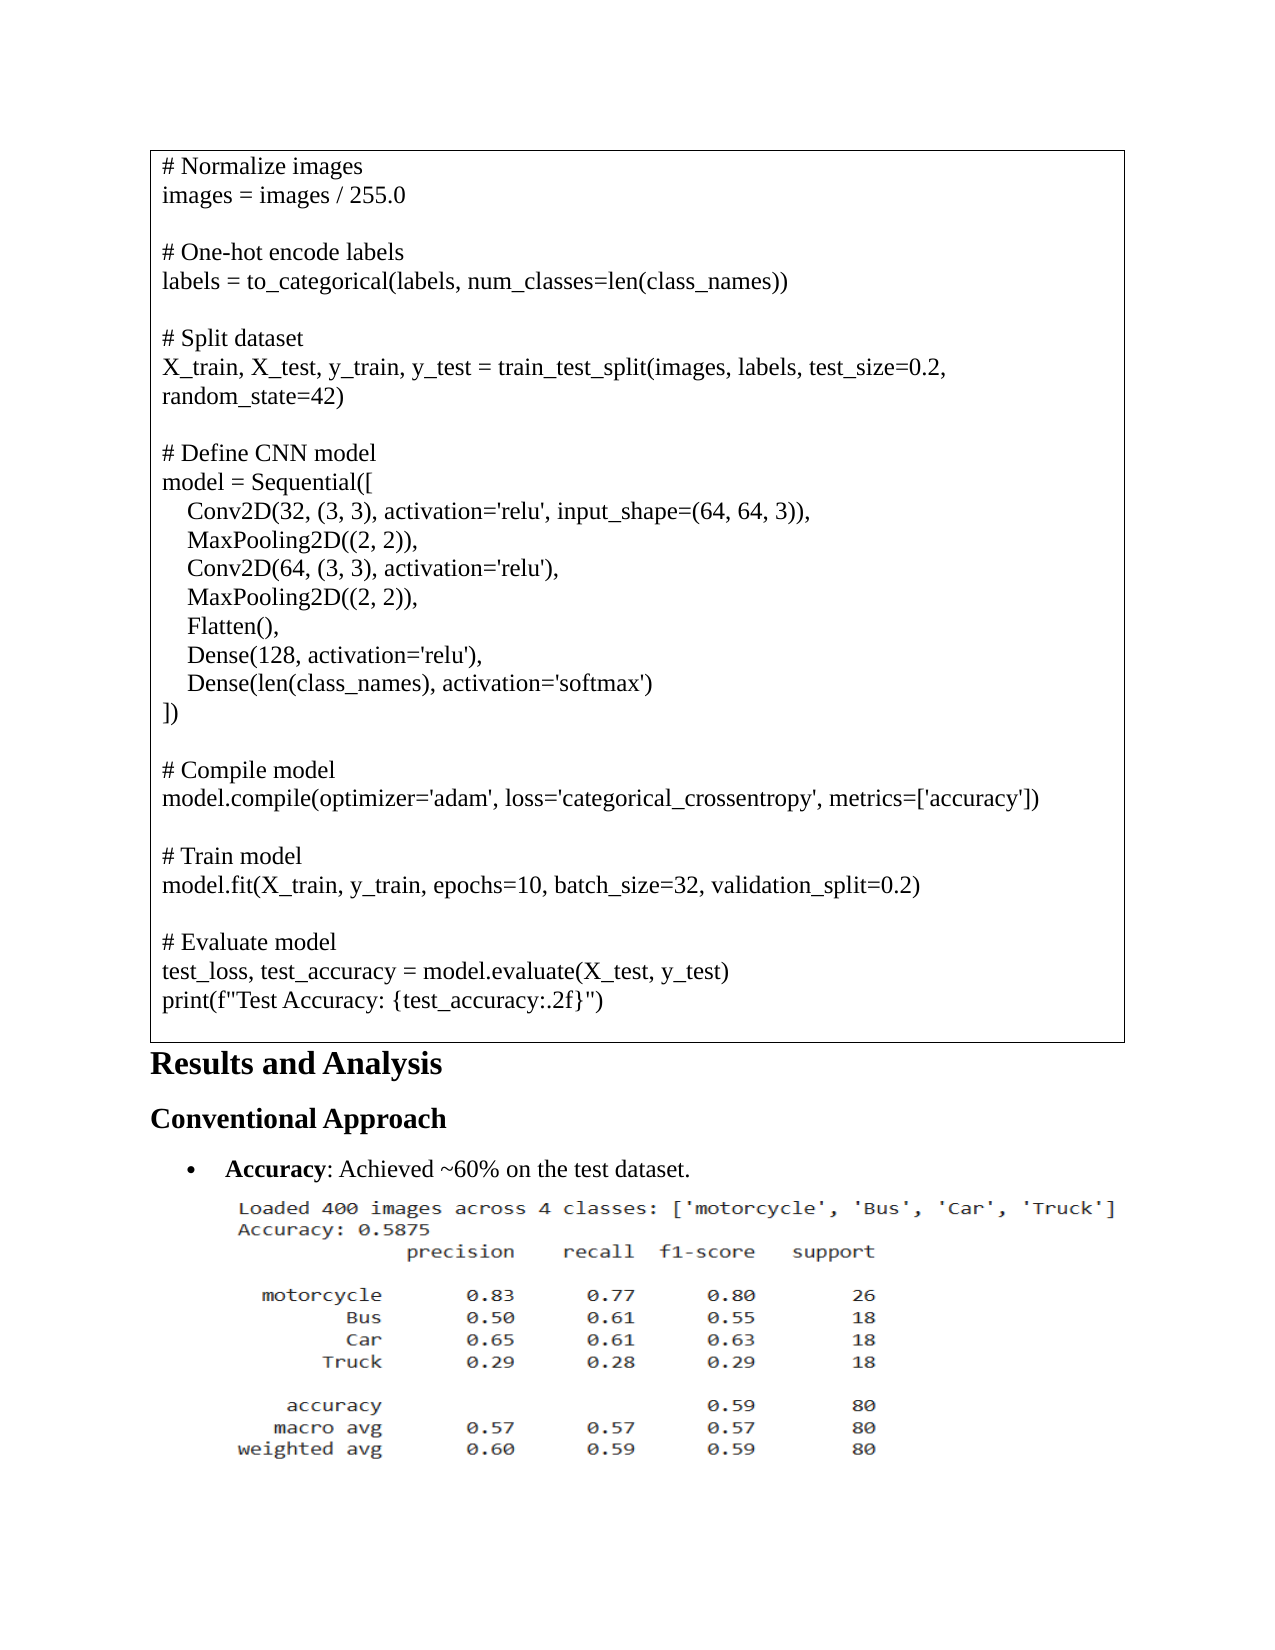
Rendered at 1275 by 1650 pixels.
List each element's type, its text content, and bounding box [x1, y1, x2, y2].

list Accuracy: Achieved ~60% on the test dataset. [187, 1154, 1125, 1183]
text Results and Analysis [150, 1043, 1125, 1082]
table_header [151, 151, 1124, 1042]
picture [225, 1201, 1142, 1472]
text Conventional Approach [150, 1101, 1125, 1135]
